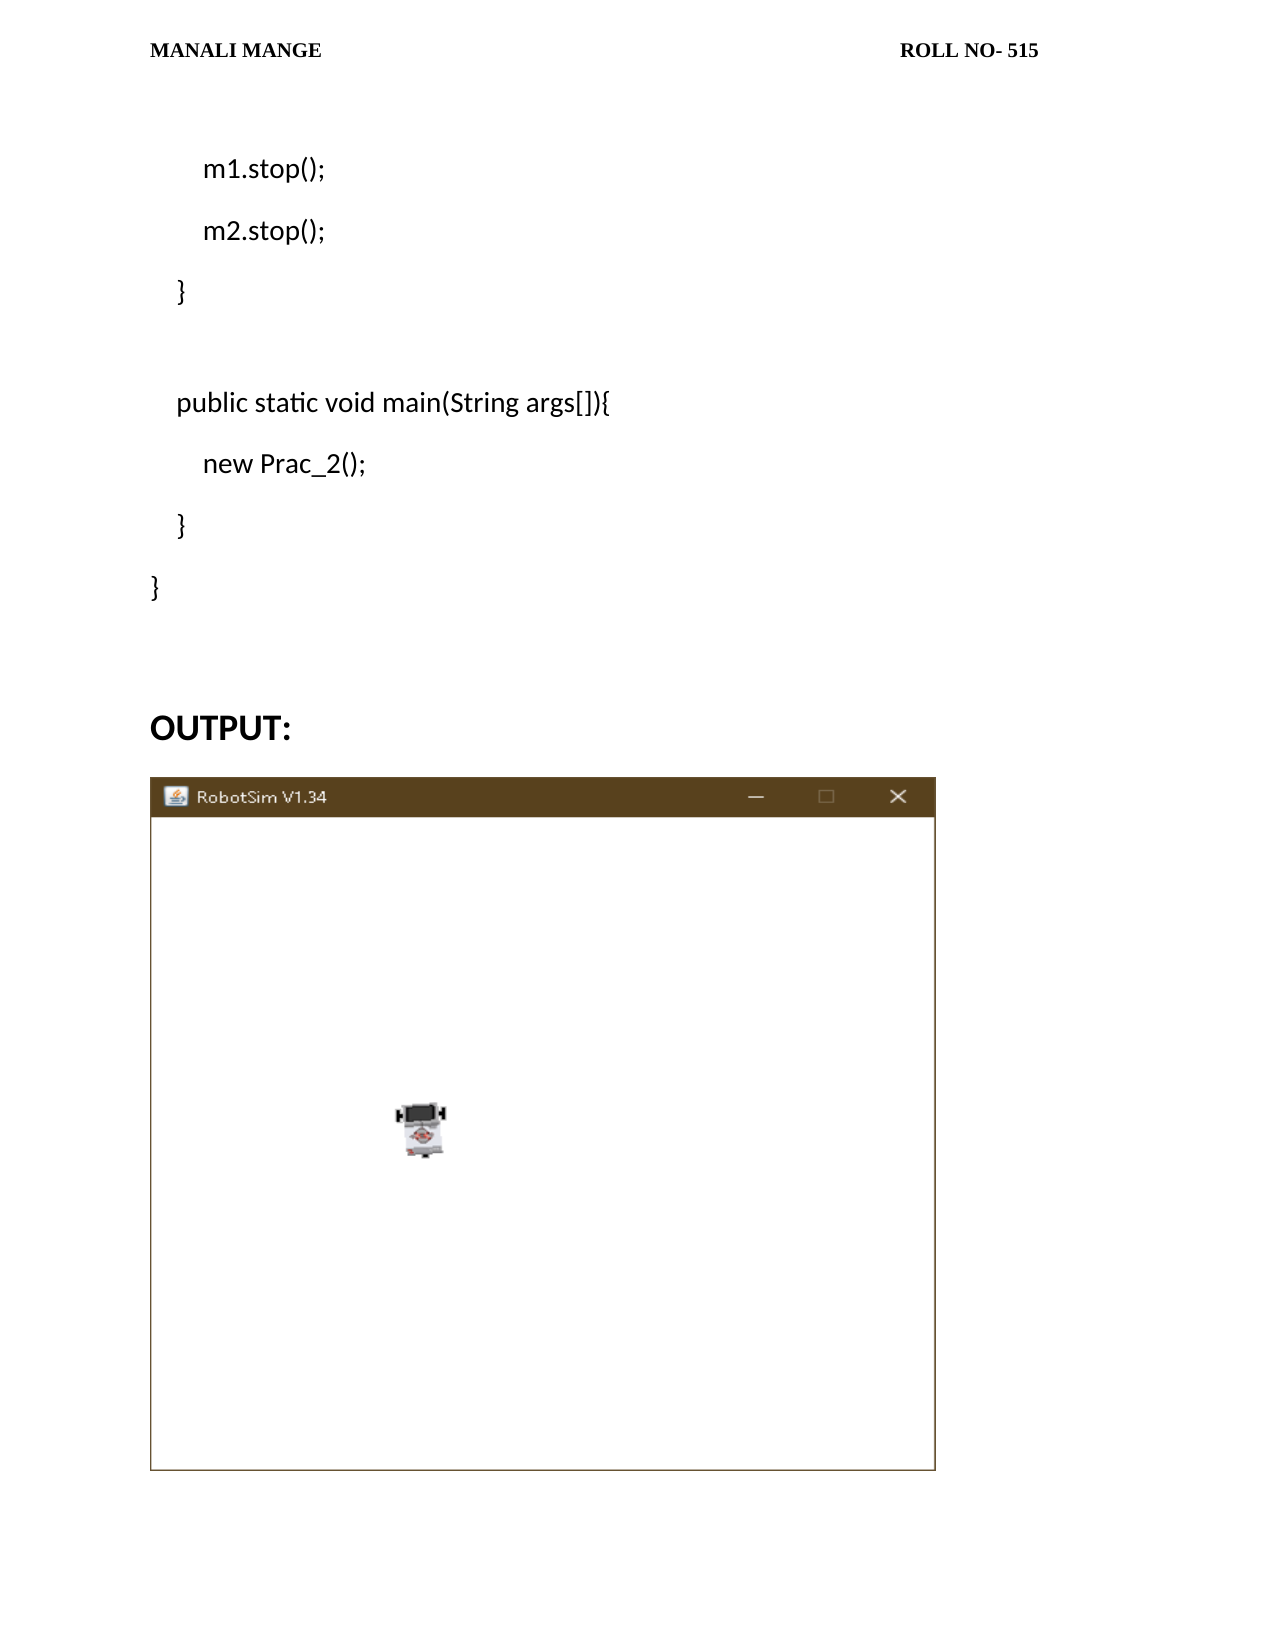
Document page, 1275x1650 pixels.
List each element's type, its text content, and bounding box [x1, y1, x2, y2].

text } [150, 507, 1125, 543]
text OUTPUT: [150, 704, 1125, 750]
text new Prac_2(); [150, 446, 1125, 481]
text m2.stop(); [150, 212, 1125, 247]
text public static void main(String args[]){ [150, 384, 1125, 419]
text } [150, 569, 1125, 605]
text } [150, 273, 1125, 309]
picture [150, 777, 936, 1471]
text m1.stop(); [150, 150, 1125, 186]
